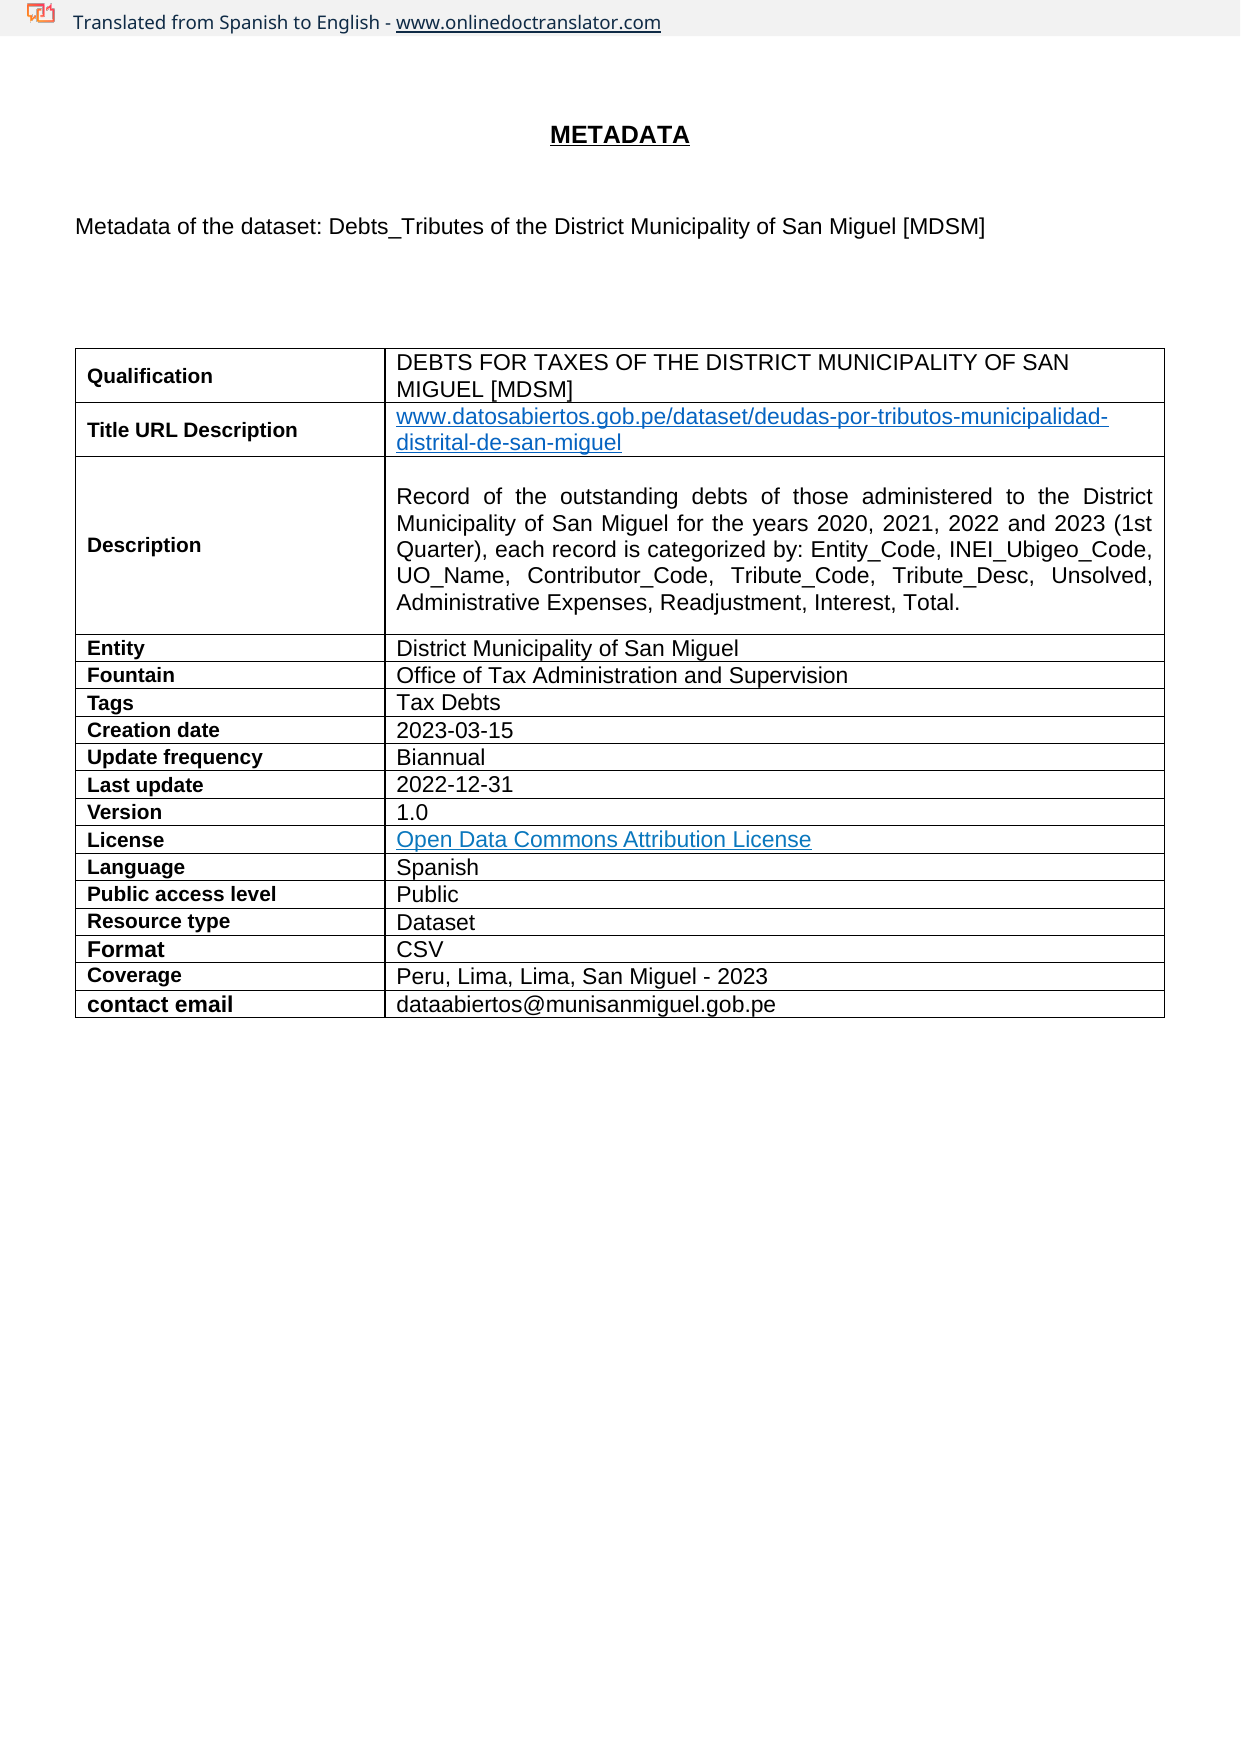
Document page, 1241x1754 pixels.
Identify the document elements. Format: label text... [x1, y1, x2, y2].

table_cell www.datosabiertos.gob.pe/dataset/deudas-por-tributos-municipalidad-distrital-de-san-miguel [386, 403, 1164, 456]
table_cell License [76, 826, 384, 853]
table_cell Description [76, 457, 384, 633]
table_cell Creation date [76, 717, 384, 743]
table_cell CSV [386, 936, 1164, 962]
table_cell 2023-03-15 [386, 717, 1164, 743]
table_cell Last update [76, 771, 384, 798]
table_cell Coverage [76, 963, 384, 989]
table_cell Peru, Lima, Lima, San Miguel - 2023 [386, 963, 1164, 989]
table_cell Fountain [76, 662, 384, 688]
table_cell Update frequency [76, 744, 384, 770]
table_header Qualification [76, 349, 384, 402]
table_cell Tax Debts [386, 689, 1164, 716]
table_cell Version [76, 799, 384, 825]
table_cell Resource type [76, 909, 384, 935]
text METADATA [75, 120, 1165, 149]
table_cell dataabiertos@munisanmiguel.gob.pe [386, 991, 1164, 1017]
table_cell 2022-12-31 [386, 771, 1164, 798]
table_cell Tags [76, 689, 384, 716]
table_cell Office of Tax Administration and Supervision [386, 662, 1164, 688]
table_cell District Municipality of San Miguel [386, 635, 1164, 661]
table_cell Format [76, 936, 384, 962]
table_cell Title URL Description [76, 403, 384, 456]
table_cell Biannual [386, 744, 1164, 770]
table_cell Entity [76, 635, 384, 661]
picture [15, 0, 67, 30]
table_cell Record of the outstanding debts of those administered to the District Municipality of San Miguel for the years 2020, 2021, 2022 and 2023 (1st Quarter), each record is categorized by: Entity_Code, INEI_Ubigeo_Code, UO_Name, Contributor_Code, Tribute_Code, Tribute_Desc, Unsolved, Administrative Expenses, Readjustment, Interest, Total. [386, 457, 1164, 633]
table_header DEBTS FOR TAXES OF THE DISTRICT MUNICIPALITY OF SAN MIGUEL [MDSM] [386, 349, 1164, 402]
table_cell Dataset [386, 909, 1164, 935]
table_cell Language [76, 854, 384, 880]
table_cell Spanish [386, 854, 1164, 880]
table_cell contact email [76, 991, 384, 1017]
table_cell 1.0 [386, 799, 1164, 825]
table_cell Public access level [76, 881, 384, 907]
table_cell Public [386, 881, 1164, 907]
table_cell Open Data Commons Attribution License [386, 826, 1164, 853]
text Metadata of the dataset: Debts_Tributes of the District Municipality of San Miguel [MDSM] [75, 213, 1165, 239]
